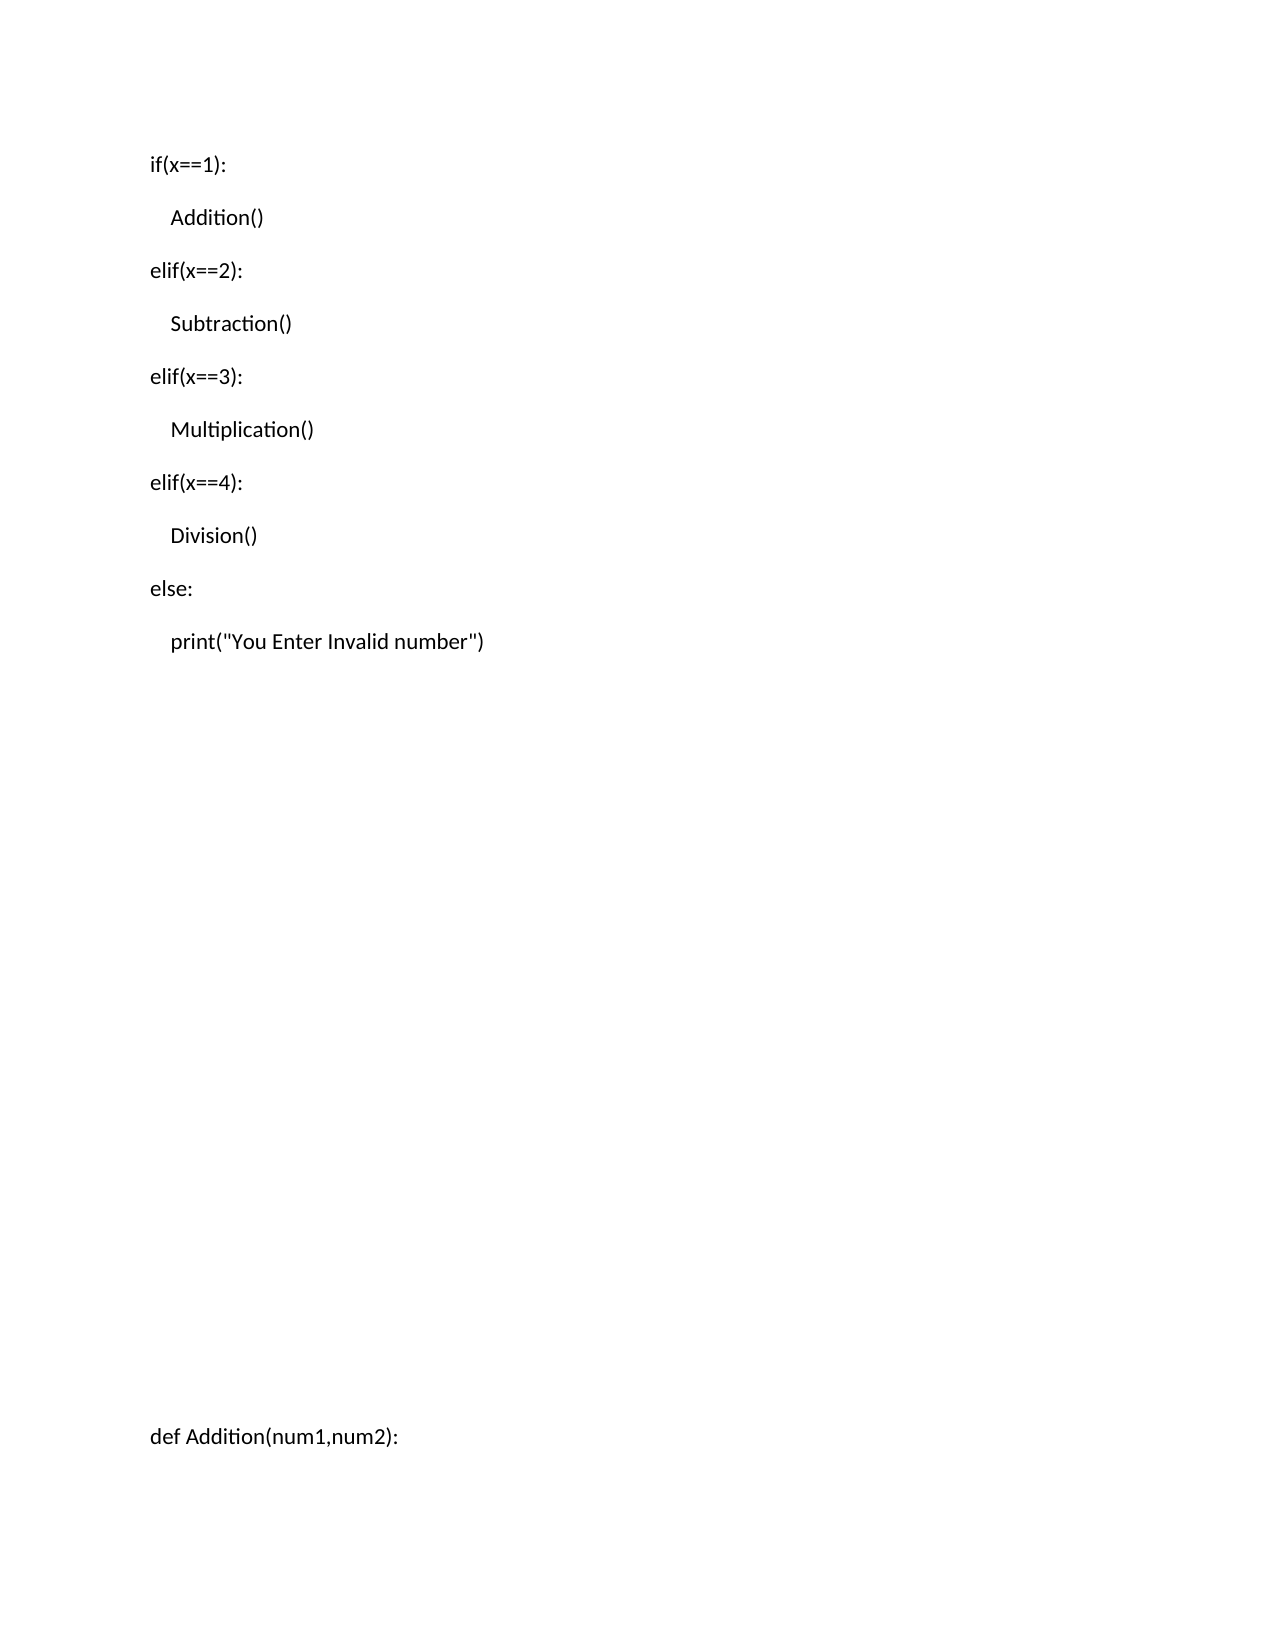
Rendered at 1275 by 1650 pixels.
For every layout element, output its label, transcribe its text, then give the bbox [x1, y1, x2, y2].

text def Addition(num1,num2): [150, 1422, 1125, 1451]
text print("You Enter Invalid number") [150, 627, 1125, 655]
text elif(x==2): [150, 256, 1125, 284]
text Addition() [150, 203, 1125, 231]
text Division() [150, 521, 1125, 549]
text Multiplication() [150, 415, 1125, 443]
text elif(x==3): [150, 362, 1125, 390]
text if(x==1): [150, 150, 1125, 178]
text elif(x==4): [150, 468, 1125, 496]
text else: [150, 574, 1125, 602]
text Subtraction() [150, 309, 1125, 337]
